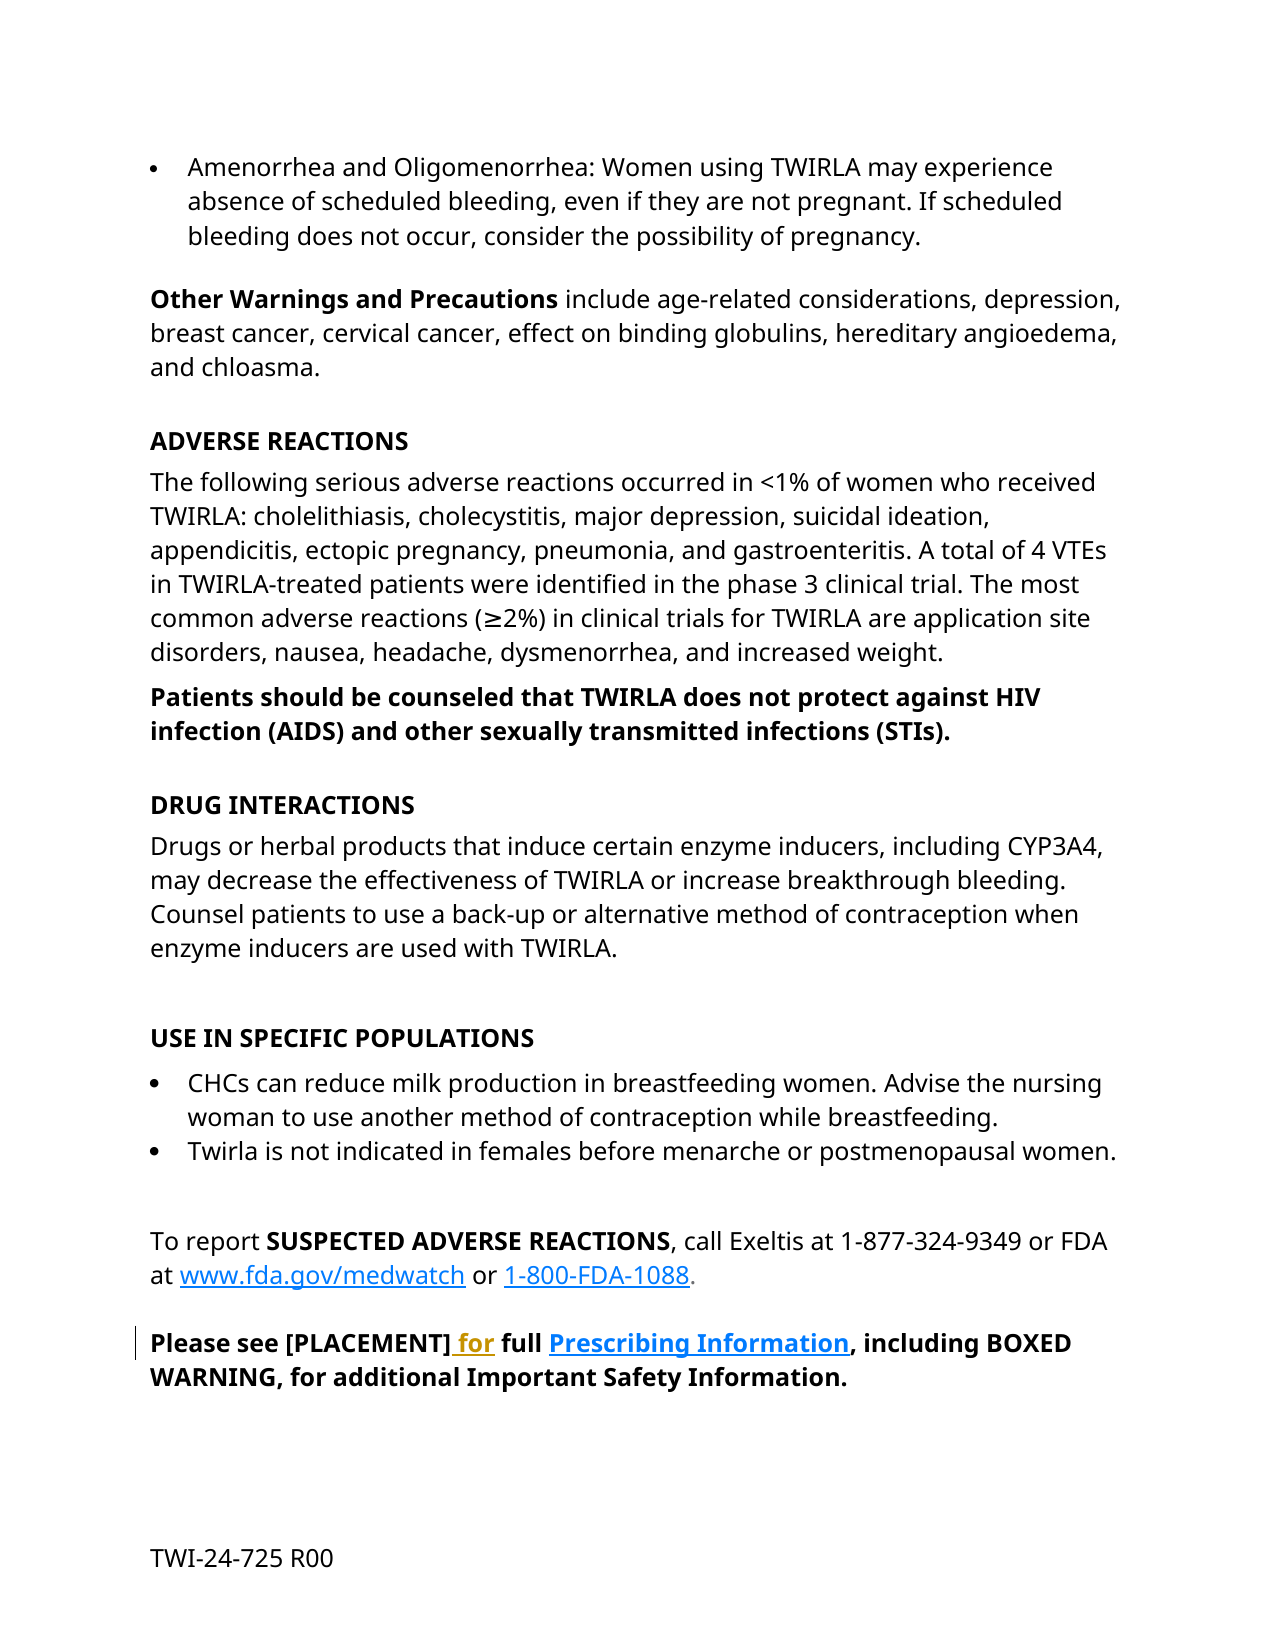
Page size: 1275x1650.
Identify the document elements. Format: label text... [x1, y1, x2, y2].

text Other Warnings and Precautions include age-related considerations, depression, breast cancer, cervical cancer, effect on binding globulins, hereditary angioedema, and chloasma. [150, 281, 1125, 383]
text The following serious adverse reactions occurred in <1% of women who received TWIRLA: cholelithiasis, cholecystitis, major depression, suicidal ideation, appendicitis, ectopic pregnancy, pneumonia, and gastroenteritis. A total of 4 VTEs in TWIRLA-treated patients were identified in the phase 3 clinical trial. The most common adverse reactions (≥2%) in clinical trials for TWIRLA are application site disorders, nausea, headache, dysmenorrhea, and increased weight. [150, 464, 1125, 668]
text USE IN SPECIFIC POPULATIONS [150, 1020, 1125, 1054]
text To report SUSPECTED ADVERSE REACTIONS, call Exeltis at 1-877-324-9349 or FDA at www.fda.gov/medwatch or 1-800-FDA-1088. [150, 1223, 1125, 1292]
text DRUG INTERACTIONS [150, 788, 1125, 822]
text ADVERSE REACTIONS [150, 424, 1125, 458]
text Please see [PLACEMENT] full Prescribing Information, including BOXED WARNING, for additional Important Safety Information. [150, 1326, 1125, 1394]
text Patients should be counseled that TWIRLA does not protect against HIV infection (AIDS) and other sexually transmitted infections (STIs). [150, 679, 1125, 748]
list CHCs can reduce milk production in breastfeeding women. Advise the nursing woman to use another method of contraception while breastfeeding. [150, 1065, 1125, 1133]
text Drugs or herbal products that induce certain enzyme inducers, including CYP3A4, may decrease the effectiveness of TWIRLA or increase breakthrough bleeding. Counsel patients to use a back-up or alternative method of contraception when enzyme inducers are used with TWIRLA. [150, 828, 1125, 964]
list Twirla is not indicated in females before menarche or postmenopausal women. [150, 1133, 1125, 1168]
list Amenorrhea and Oligomenorrhea: Women using TWIRLA may experience absence of scheduled bleeding, even if they are not pregnant. If scheduled bleeding does not occur, consider the possibility of pregnancy. [150, 150, 1125, 252]
